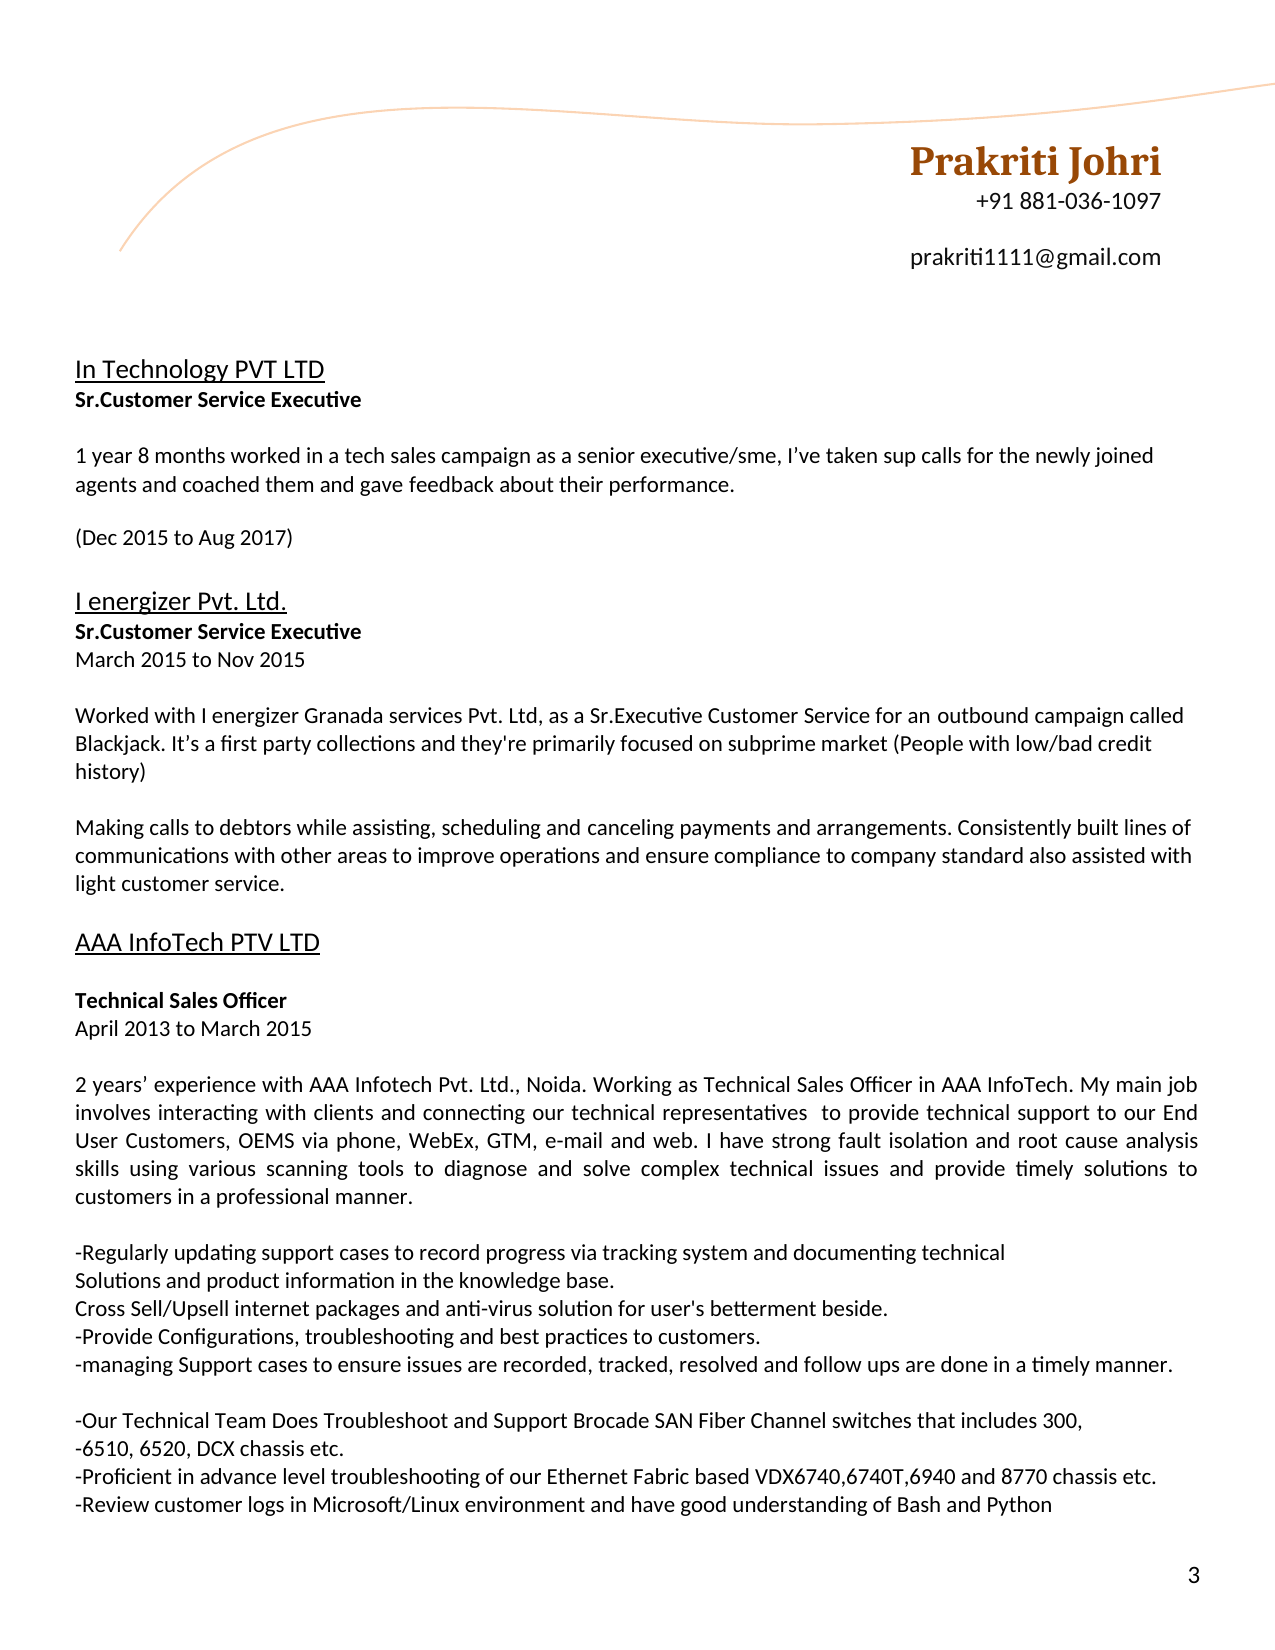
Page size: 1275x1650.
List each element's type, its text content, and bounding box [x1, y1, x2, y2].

text (Dec 2015 to Aug 2017) [75, 523, 1200, 551]
text Technical Sales Officer [75, 986, 1200, 1014]
text -6510, 6520, DCX chassis etc. [75, 1434, 1200, 1462]
text Solutions and product information in the knowledge base. [75, 1266, 1200, 1294]
text Sr.Customer Service Executive [75, 617, 1200, 645]
text April 2013 to March 2015 [75, 1014, 1200, 1042]
text Cross Sell/Upsell internet packages and anti-virus solution for user's betterment beside. [75, 1294, 1200, 1322]
text March 2015 to Nov 2015 [75, 645, 1200, 673]
text 2 years’ experience with AAA Infotech Pvt. Ltd., Noida. Working as Technical Sales Officer in AAA InfoTech. My main job involves interacting with clients and connecting our technical representatives to provide technical support to our End User Customers, OEMS via phone, WebEx, GTM, e-mail and web. I have strong fault isolation and root cause analysis skills using various scanning tools to diagnose and solve complex technical issues and provide timely solutions to customers in a professional manner. [75, 1070, 1200, 1210]
text 1 year 8 months worked in a tech sales campaign as a senior executive/sme, I’ve taken sup calls for the newly joined agents and coached them and gave feedback about their performance. [75, 442, 1200, 498]
text -Regularly updating support cases to record progress via tracking system and documenting technical [75, 1238, 1200, 1266]
text -Provide Configurations, troubleshooting and best practices to customers. [75, 1322, 1200, 1350]
text -Review customer logs in Microsoft/Linux environment and have good understanding of Bash and Python [75, 1490, 1200, 1518]
text In Technology PVT LTD [75, 353, 1200, 386]
text Sr.Customer Service Executive [75, 386, 1200, 414]
text -Our Technical Team Does Troubleshoot and Support Brocade SAN Fiber Channel switches that includes 300, [75, 1406, 1200, 1434]
text Making calls to debtors while assisting, scheduling and canceling payments and arrangements. Consistently built lines of communications with other areas to improve operations and ensure compliance to company standard also assisted with light customer service. [75, 813, 1200, 897]
text I energizer Pvt. Ltd. [75, 584, 1200, 617]
text -Proficient in advance level troubleshooting of our Ethernet Fabric based VDX6740,6740T,6940 and 8770 chassis etc. [75, 1462, 1200, 1490]
text AAA InfoTech PTV LTD [75, 925, 1200, 958]
text -managing Support cases to ensure issues are recorded, tracked, resolved and follow ups are done in a timely manner. [75, 1350, 1200, 1378]
text Worked with I energizer Granada services Pvt. Ltd, as a Sr.Executive Customer Service for an outbound campaign called Blackjack. It’s a first party collections and they're primarily focused on subprime market (People with low/bad credit history) [75, 701, 1200, 785]
